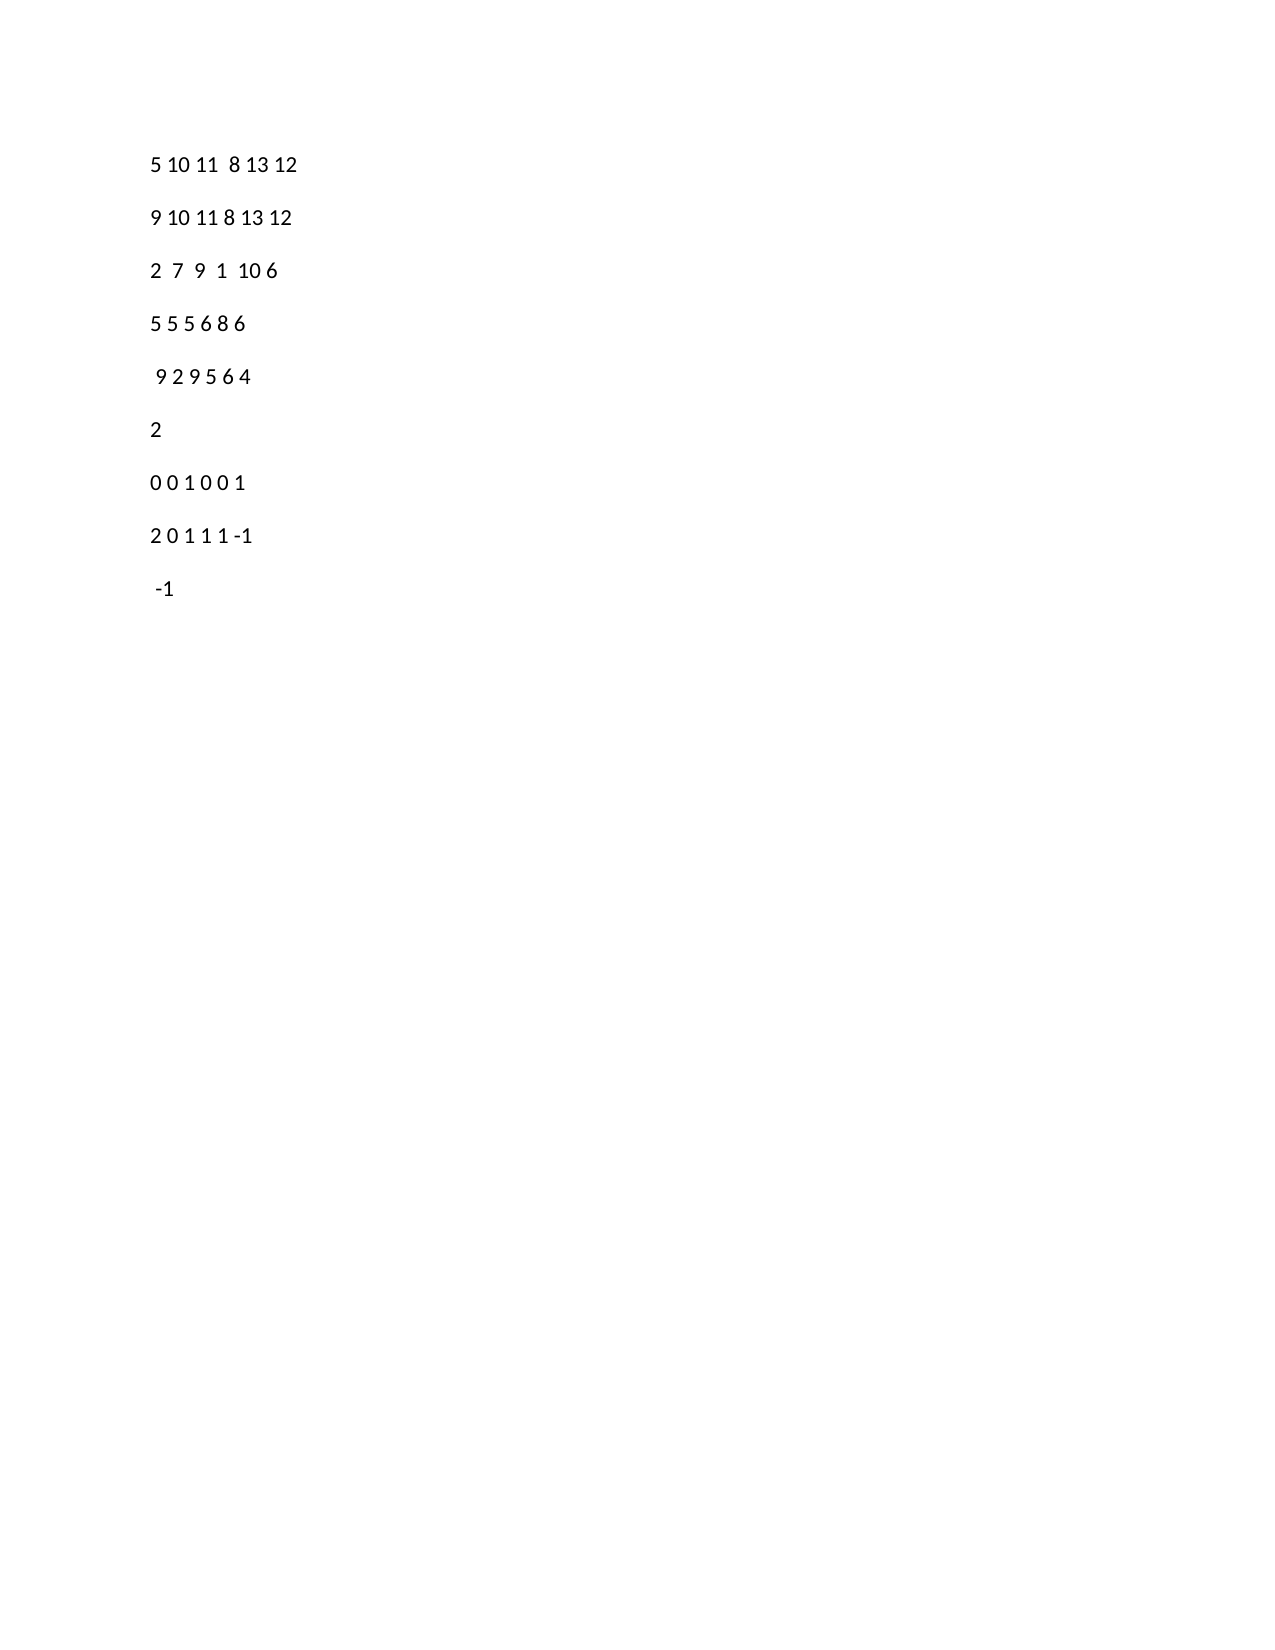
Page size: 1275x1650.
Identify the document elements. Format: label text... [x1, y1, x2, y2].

text 5 10 11 8 13 12 [150, 150, 1125, 178]
text 5 5 5 6 8 6 [150, 309, 1125, 337]
text 0 0 1 0 0 1 [150, 468, 1125, 496]
text 9 2 9 5 6 4 [150, 362, 1125, 390]
text 2 0 1 1 1 -1 [150, 521, 1125, 549]
text -1 [150, 574, 1125, 602]
text 2 [150, 415, 1125, 443]
text 9 10 11 8 13 12 [150, 203, 1125, 231]
text 2 7 9 1 10 6 [150, 256, 1125, 284]
